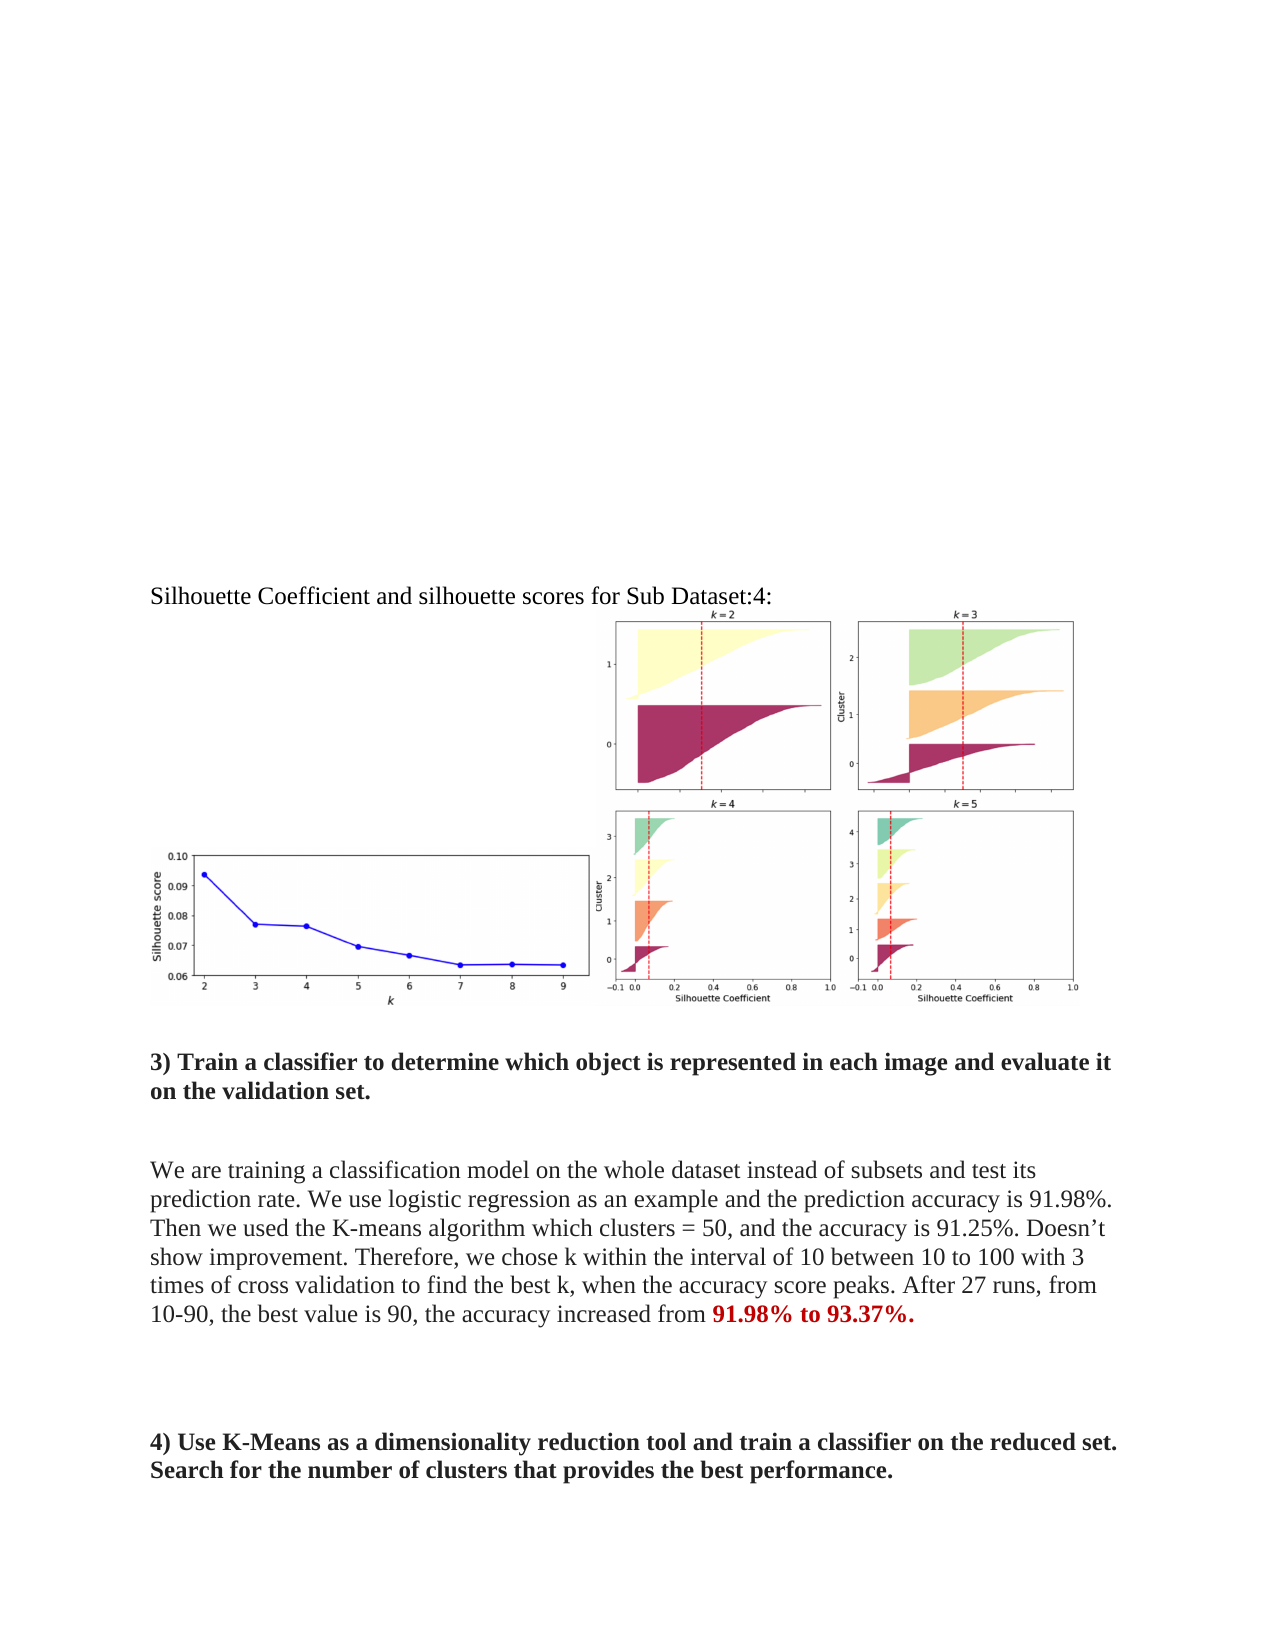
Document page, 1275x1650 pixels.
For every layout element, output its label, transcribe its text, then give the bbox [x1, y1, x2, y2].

text We are training a classification model on the whole dataset instead of subsets and test its prediction rate. We use logistic regression as an example and the prediction accuracy is 91.98%. Then we used the K-means algorithm which clusters = 50, and the accuracy is 91.25%. Doesn’t show improvement. Therefore, we chose k within the interval of 10 between 10 to 100 with 3 times of cross validation to find the best k, when the accuracy score peaks. After 27 runs, from 10-90, the best value is 90, the accuracy increased from 91.98% to 93.37%. [914, 1155, 1125, 1328]
text Silhouette Coefficient and silhouette scores for Sub Dataset:4: [150, 581, 1125, 610]
text 4) Use K-Means as a dimensionality reduction tool and train a classifier on the reduced set. Search for the number of clusters that provides the best performance. [150, 1427, 1125, 1484]
text 3) Train a classifier to determine which object is represented in each image and evaluate it on the validation set. [150, 1047, 1125, 1105]
picture [150, 610, 1080, 1006]
